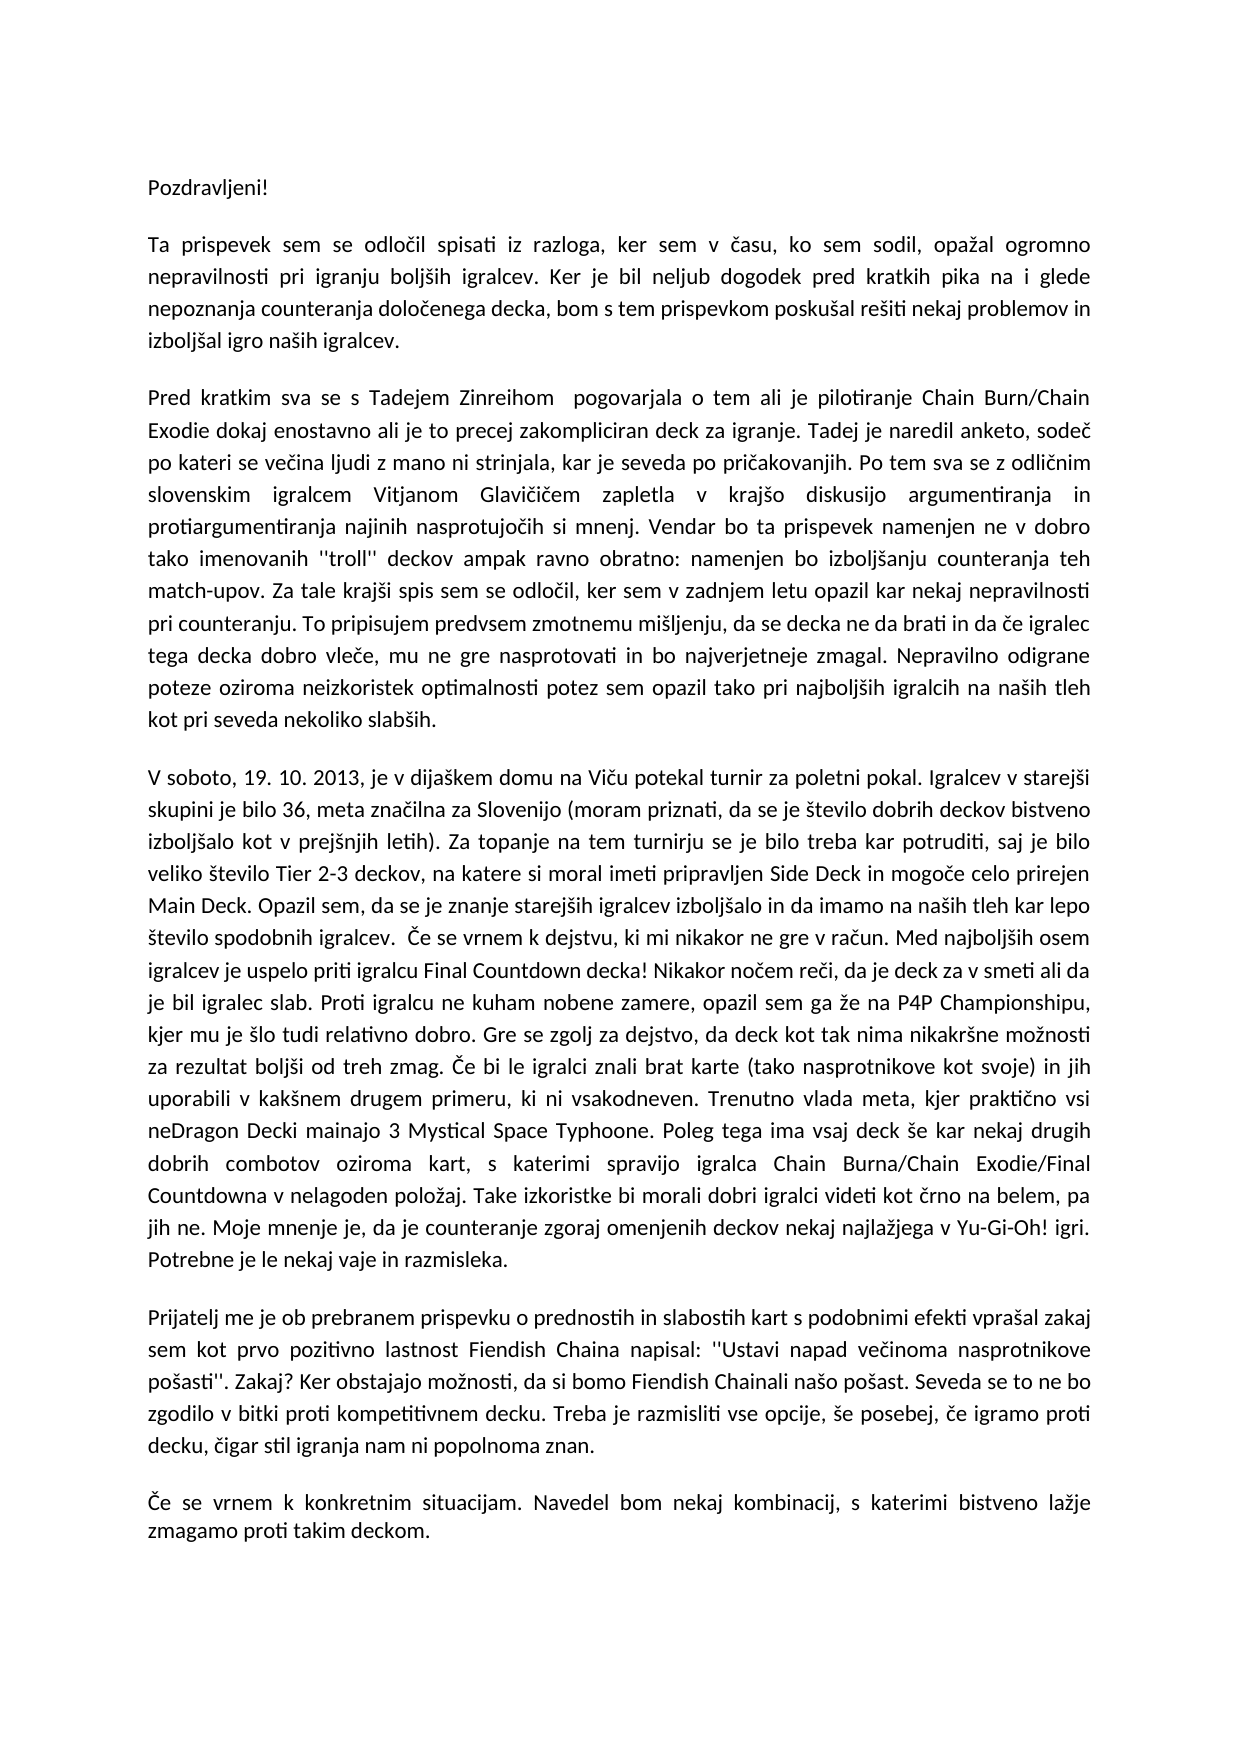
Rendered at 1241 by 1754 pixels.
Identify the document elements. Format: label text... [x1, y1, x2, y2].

text V soboto, 19. 10. 2013, je v dijaškem domu na Viču potekal turnir za poletni pokal. Igralcev v starejši skupini je bilo 36, meta značilna za Slovenijo (moram priznati, da se je število dobrih deckov bistveno izboljšalo kot v prejšnjih letih). Za topanje na tem turnirju se je bilo treba kar potruditi, saj je bilo veliko število Tier 2-3 deckov, na katere si moral imeti pripravljen Side Deck in mogoče celo prirejen Main Deck. Opazil sem, da se je znanje starejših igralcev izboljšalo in da imamo na naših tleh kar lepo število spodobnih igralcev. Če se vrnem k dejstvu, ki mi nikakor ne gre v račun. Med najboljših osem igralcev je uspelo priti igralcu Final Countdown decka! Nikakor nočem reči, da je deck za v smeti ali da je bil igralec slab. Proti igralcu ne kuham nobene zamere, opazil sem ga že na P4P Championshipu, kjer mu je šlo tudi relativno dobro. Gre se zgolj za dejstvo, da deck kot tak nima nikakršne možnosti za rezultat boljši od treh zmag. Če bi le igralci znali brat karte (tako nasprotnikove kot svoje) in jih uporabili v kakšnem drugem primeru, ki ni vsakodneven. Trenutno vlada meta, kjer praktično vsi neDragon Decki mainajo 3 Mystical Space Typhoone. Poleg tega ima vsaj deck še kar nekaj drugih dobrih combotov oziroma kart, s katerimi spravijo igralca Chain Burna/Chain Exodie/Final Countdowna v nelagoden položaj. Take izkoristke bi morali dobri igralci videti kot črno na belem, pa jih ne. Moje mnenje je, da je counteranje zgoraj omenjenih deckov nekaj najlažjega v Yu-Gi-Oh! igri. Potrebne je le nekaj vaje in razmisleka. [148, 763, 1093, 1273]
text Prijatelj me je ob prebranem prispevku o prednostih in slabostih kart s podobnimi efekti vprašal zakaj sem kot prvo pozitivno lastnost Fiendish Chaina napisal: ''Ustavi napad večinoma nasprotnikove pošasti''. Zakaj? Ker obstajajo možnosti, da si bomo Fiendish Chainali našo pošast. Seveda se to ne bo zgodilo v bitki proti kompetitivnem decku. Treba je razmisliti vse opcije, še posebej, če igramo proti decku, čigar stil igranja nam ni popolnoma znan. [148, 1303, 1093, 1459]
text Ta prispevek sem se odločil spisati iz razloga, ker sem v času, ko sem sodil, opažal ogromno nepravilnosti pri igranju boljših igralcev. Ker je bil neljub dogodek pred kratkih pika na i glede nepoznanja counteranja določenega decka, bom s tem prispevkom poskušal rešiti nekaj problemov in izboljšal igro naših igralcev. [148, 230, 1093, 354]
text Če se vrnem k konkretnim situacijam. Navedel bom nekaj kombinacij, s katerimi bistveno lažje zmagamo proti takim deckom. [148, 1488, 1093, 1544]
text Pozdravljeni! [148, 173, 1093, 201]
text Pred kratkim sva se s Tadejem Zinreihom pogovarjala o tem ali je pilotiranje Chain Burn/Chain Exodie dokaj enostavno ali je to precej zakompliciran deck za igranje. Tadej je naredil anketo, sodeč po kateri se večina ljudi z mano ni strinjala, kar je seveda po pričakovanjih. Po tem sva se z odličnim slovenskim igralcem Vitjanom Glavičičem zapletla v krajšo diskusijo argumentiranja in protiargumentiranja najinih nasprotujočih si mnenj. Vendar bo ta prispevek namenjen ne v dobro tako imenovanih ''troll'' deckov ampak ravno obratno: namenjen bo izboljšanju counteranja teh match-upov. Za tale krajši spis sem se odločil, ker sem v zadnjem letu opazil kar nekaj nepravilnosti pri counteranju. To pripisujem predvsem zmotnemu mišljenju, da se decka ne da brati in da če igralec tega decka dobro vleče, mu ne gre nasprotovati in bo najverjetneje zmagal. Nepravilno odigrane poteze oziroma neizkoristek optimalnosti potez sem opazil tako pri najboljših igralcih na naših tleh kot pri seveda nekoliko slabših. [148, 383, 1093, 733]
